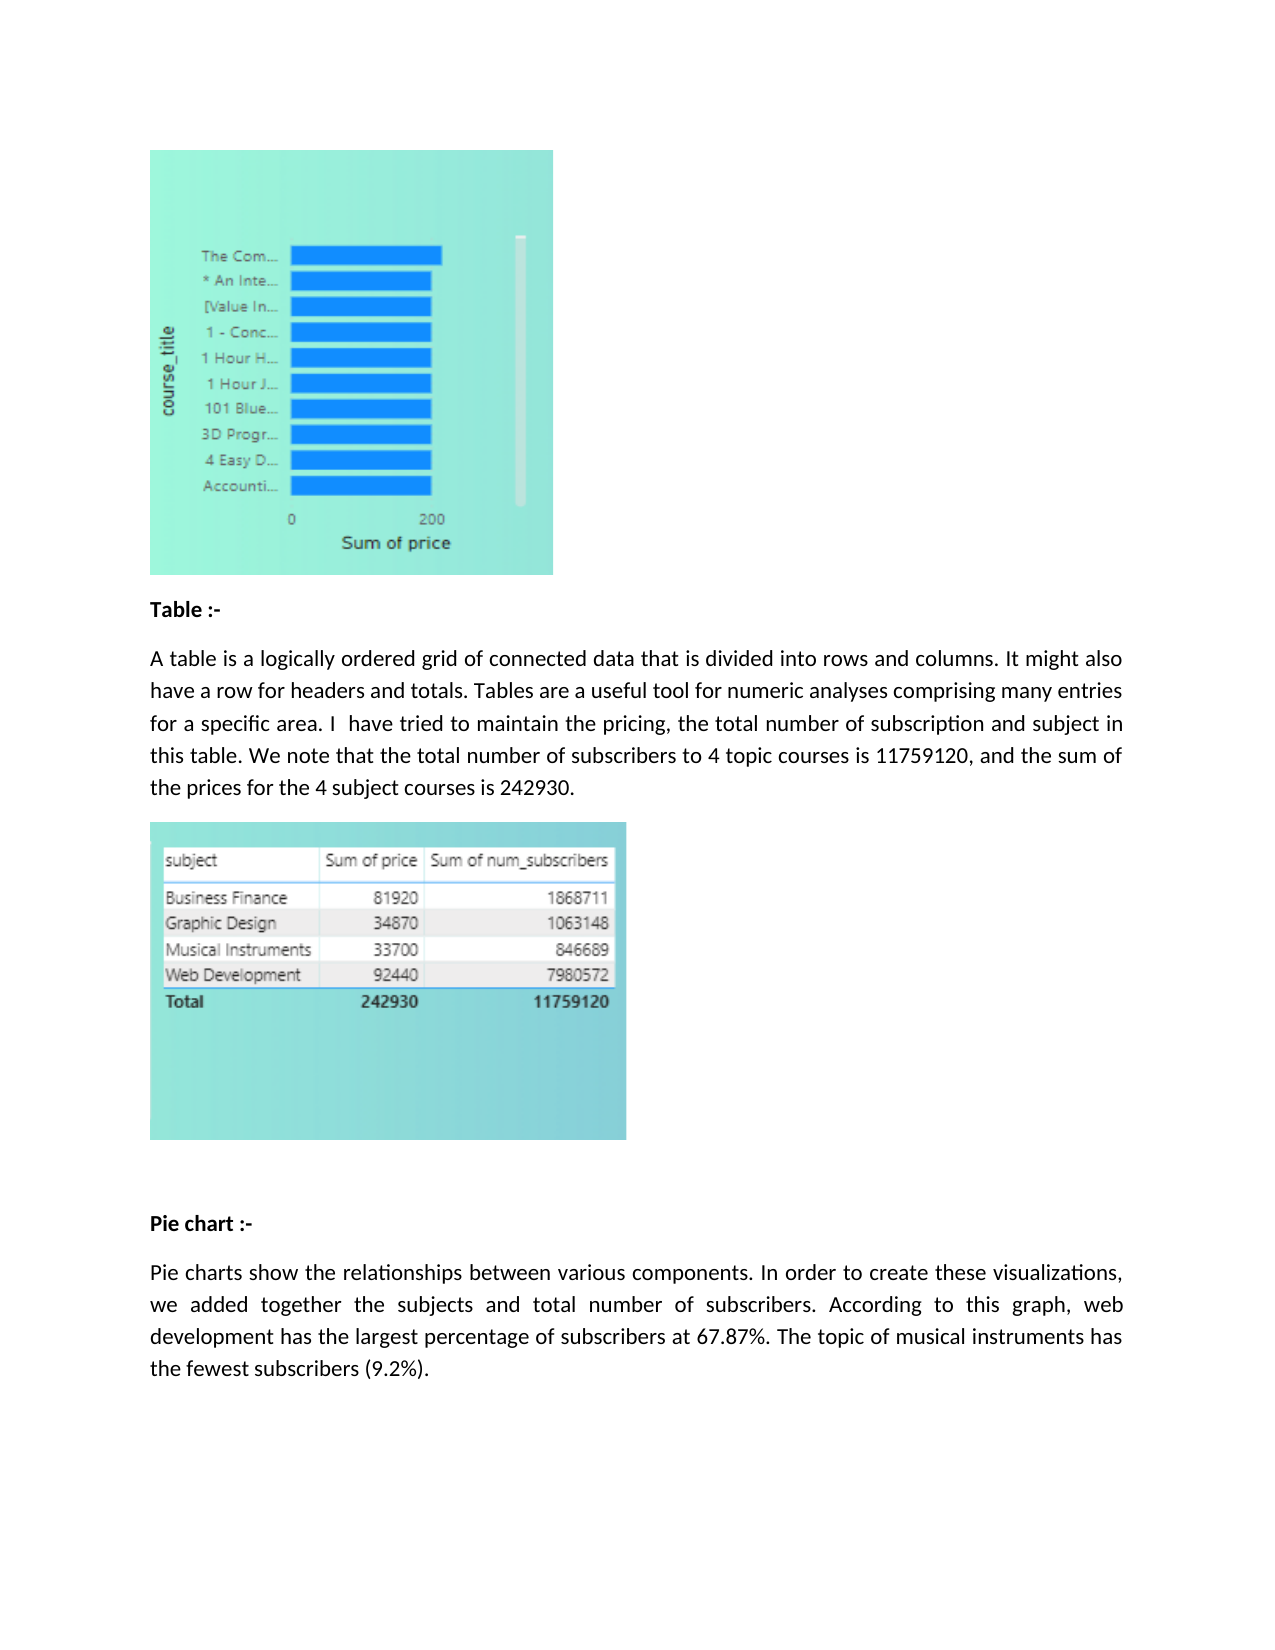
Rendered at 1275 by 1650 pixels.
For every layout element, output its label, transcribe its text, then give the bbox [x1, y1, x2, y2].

text A table is a logically ordered grid of connected data that is divided into rows and columns. It might also have a row for headers and totals. Tables are a useful tool for numeric analyses comprising many entries for a specific area. I have tried to maintain the pricing, the total number of subscription and subject in this table. We note that the total number of subscribers to 4 topic courses is 11759120, and the sum of the prices for the 4 subject courses is 242930. [150, 644, 1125, 801]
text Pie chart :- [150, 1209, 1125, 1237]
text Pie charts show the relationships between various components. In order to create these visualizations, we added together the subjects and total number of subscribers. According to this graph, web development has the largest percentage of subscribers at 67.87%. The topic of musical instruments has the fewest subscribers (9.2%). [150, 1258, 1125, 1382]
picture [150, 150, 554, 575]
picture [150, 822, 627, 1140]
text Table :- [150, 596, 1125, 624]
